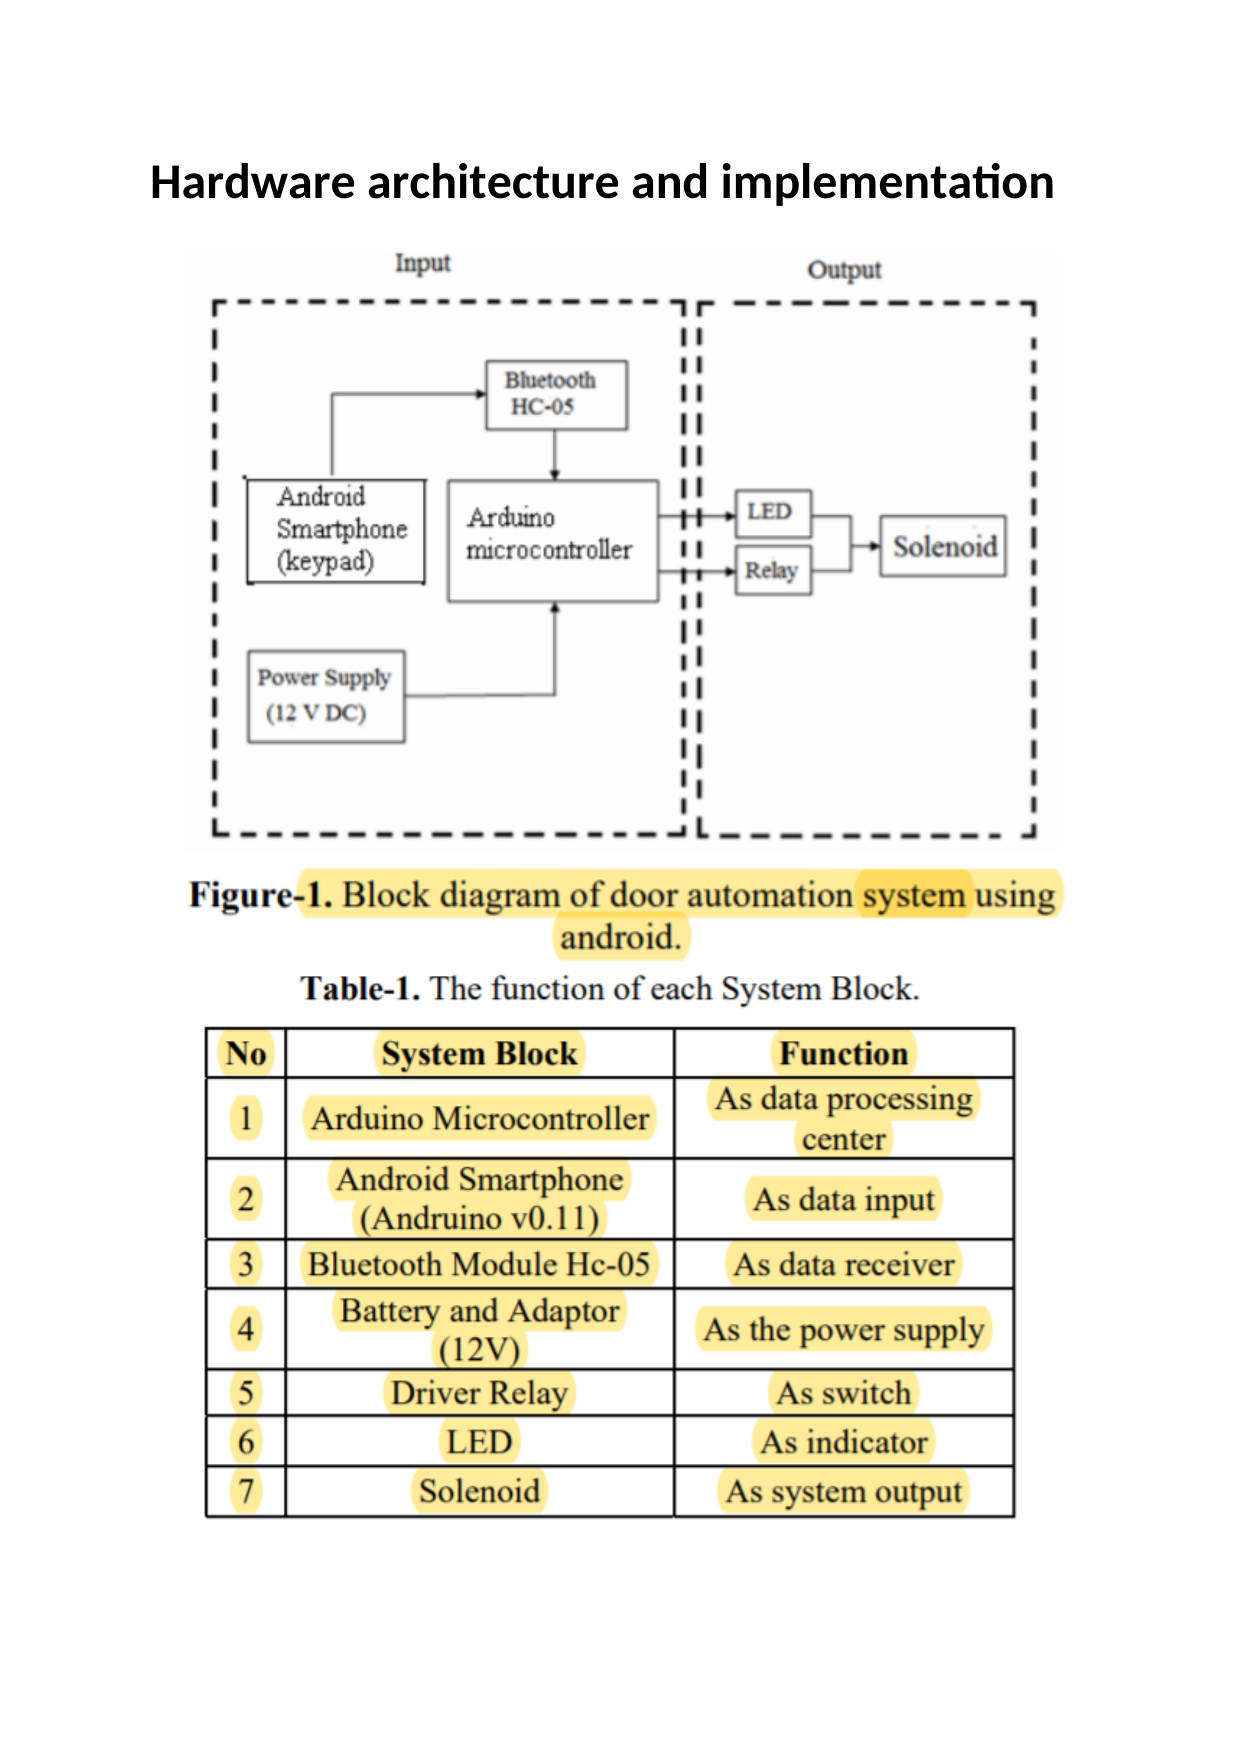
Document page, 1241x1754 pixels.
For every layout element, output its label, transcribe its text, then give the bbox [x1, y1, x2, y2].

text Hardware architecture and implementation [150, 150, 1090, 211]
picture [150, 970, 1080, 1554]
picture [150, 232, 1088, 969]
